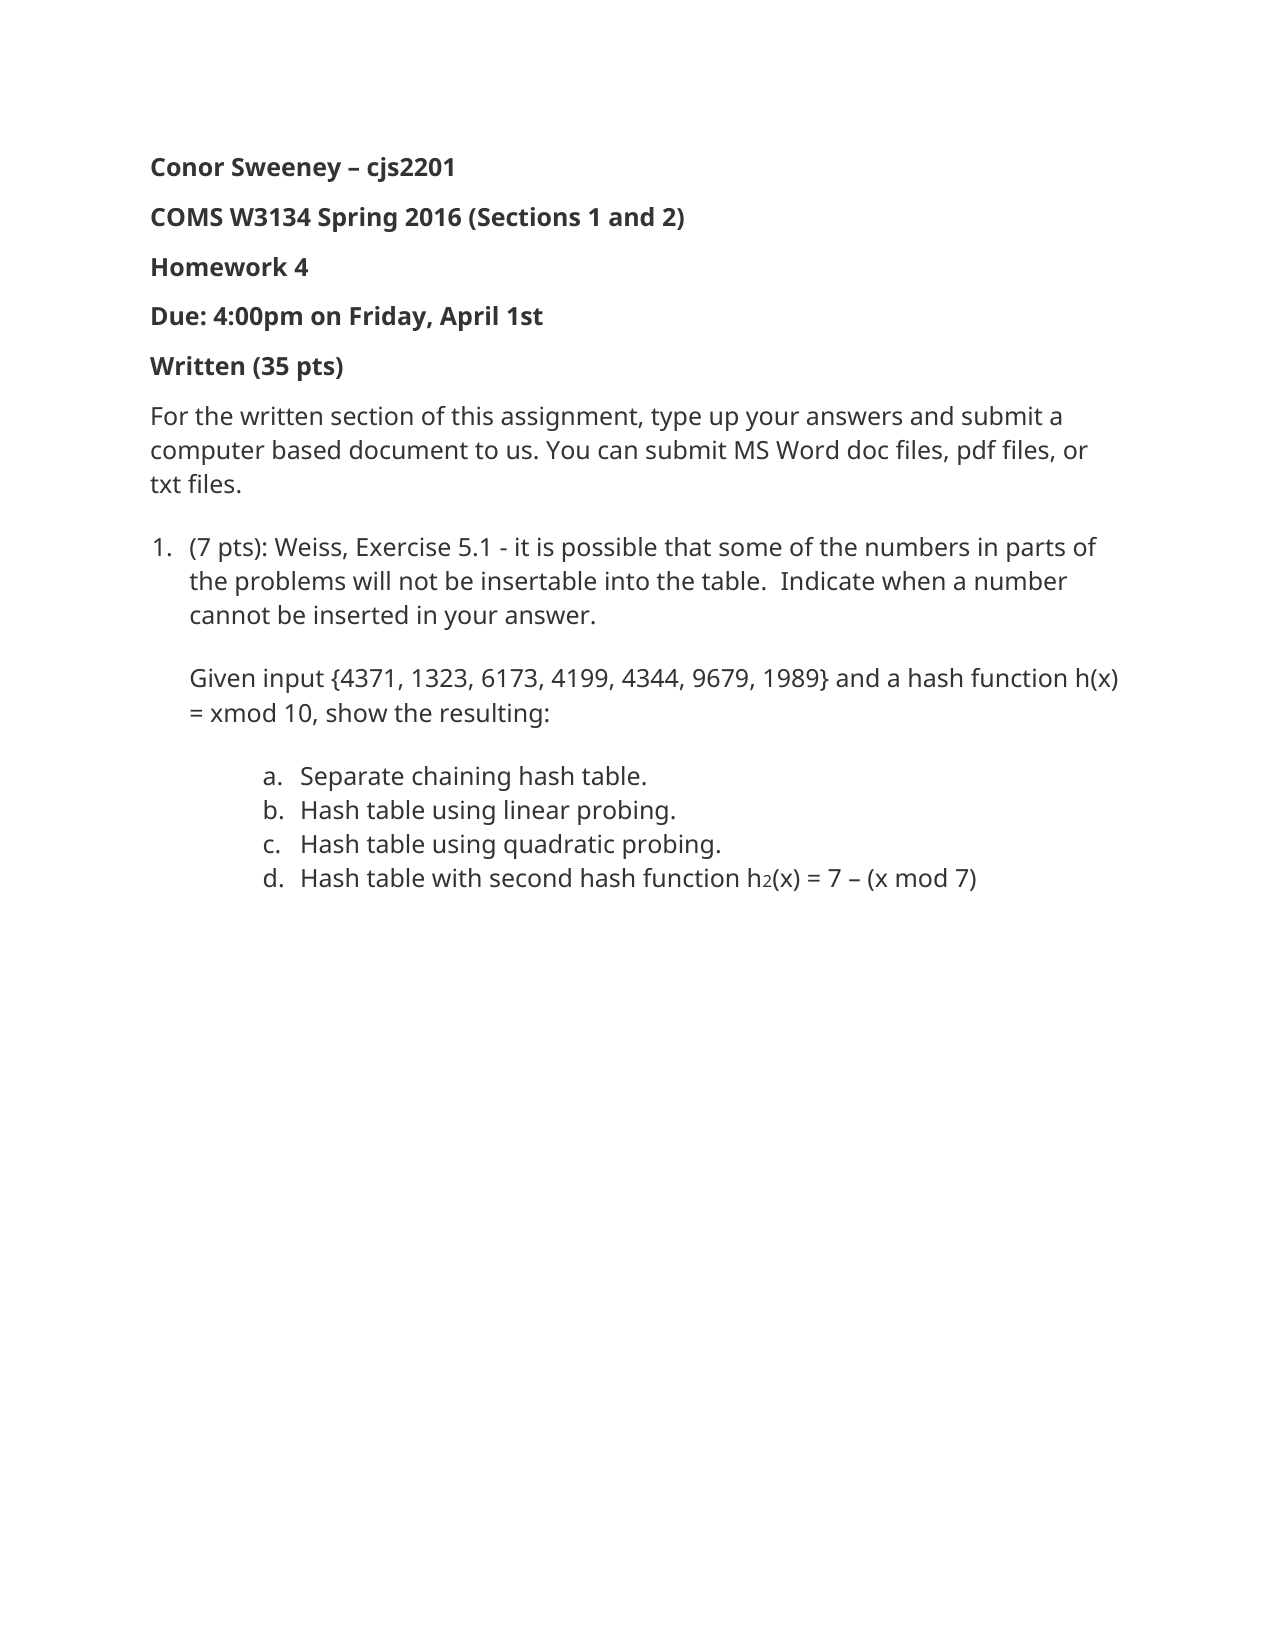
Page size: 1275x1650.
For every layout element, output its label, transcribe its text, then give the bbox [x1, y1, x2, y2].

text Given input {4371, 1323, 6173, 4199, 4344, 9679, 1989} and a hash function h(x) = xmod 10, show the resulting: [189, 661, 1125, 729]
list Hash table with second hash function h2(x) = 7 – (x mod 7) [262, 861, 1125, 895]
text Homework 4 [150, 249, 1125, 283]
list (7 pts): Weiss, Exercise 5.1 - it is possible that some of the numbers in parts of the problems will not be insertable into the table. Indicate when a number cannot be inserted in your answer. [152, 530, 1125, 632]
text Written (35 pts) [150, 349, 1125, 383]
text Conor Sweeney – cjs2201 [150, 150, 1125, 184]
text COMS W3134 Spring 2016 (Sections 1 and 2) [150, 200, 1125, 234]
list Hash table using linear probing. [262, 792, 1125, 827]
list Separate chaining hash table. [262, 758, 1125, 792]
text For the written section of this assignment, type up your answers and submit a computer based document to us. You can submit MS Word doc files, pdf files, or txt files. [150, 398, 1125, 501]
list Hash table using quadratic probing. [262, 827, 1125, 861]
text Due: 4:00pm on Friday, April 1st [150, 299, 1125, 333]
